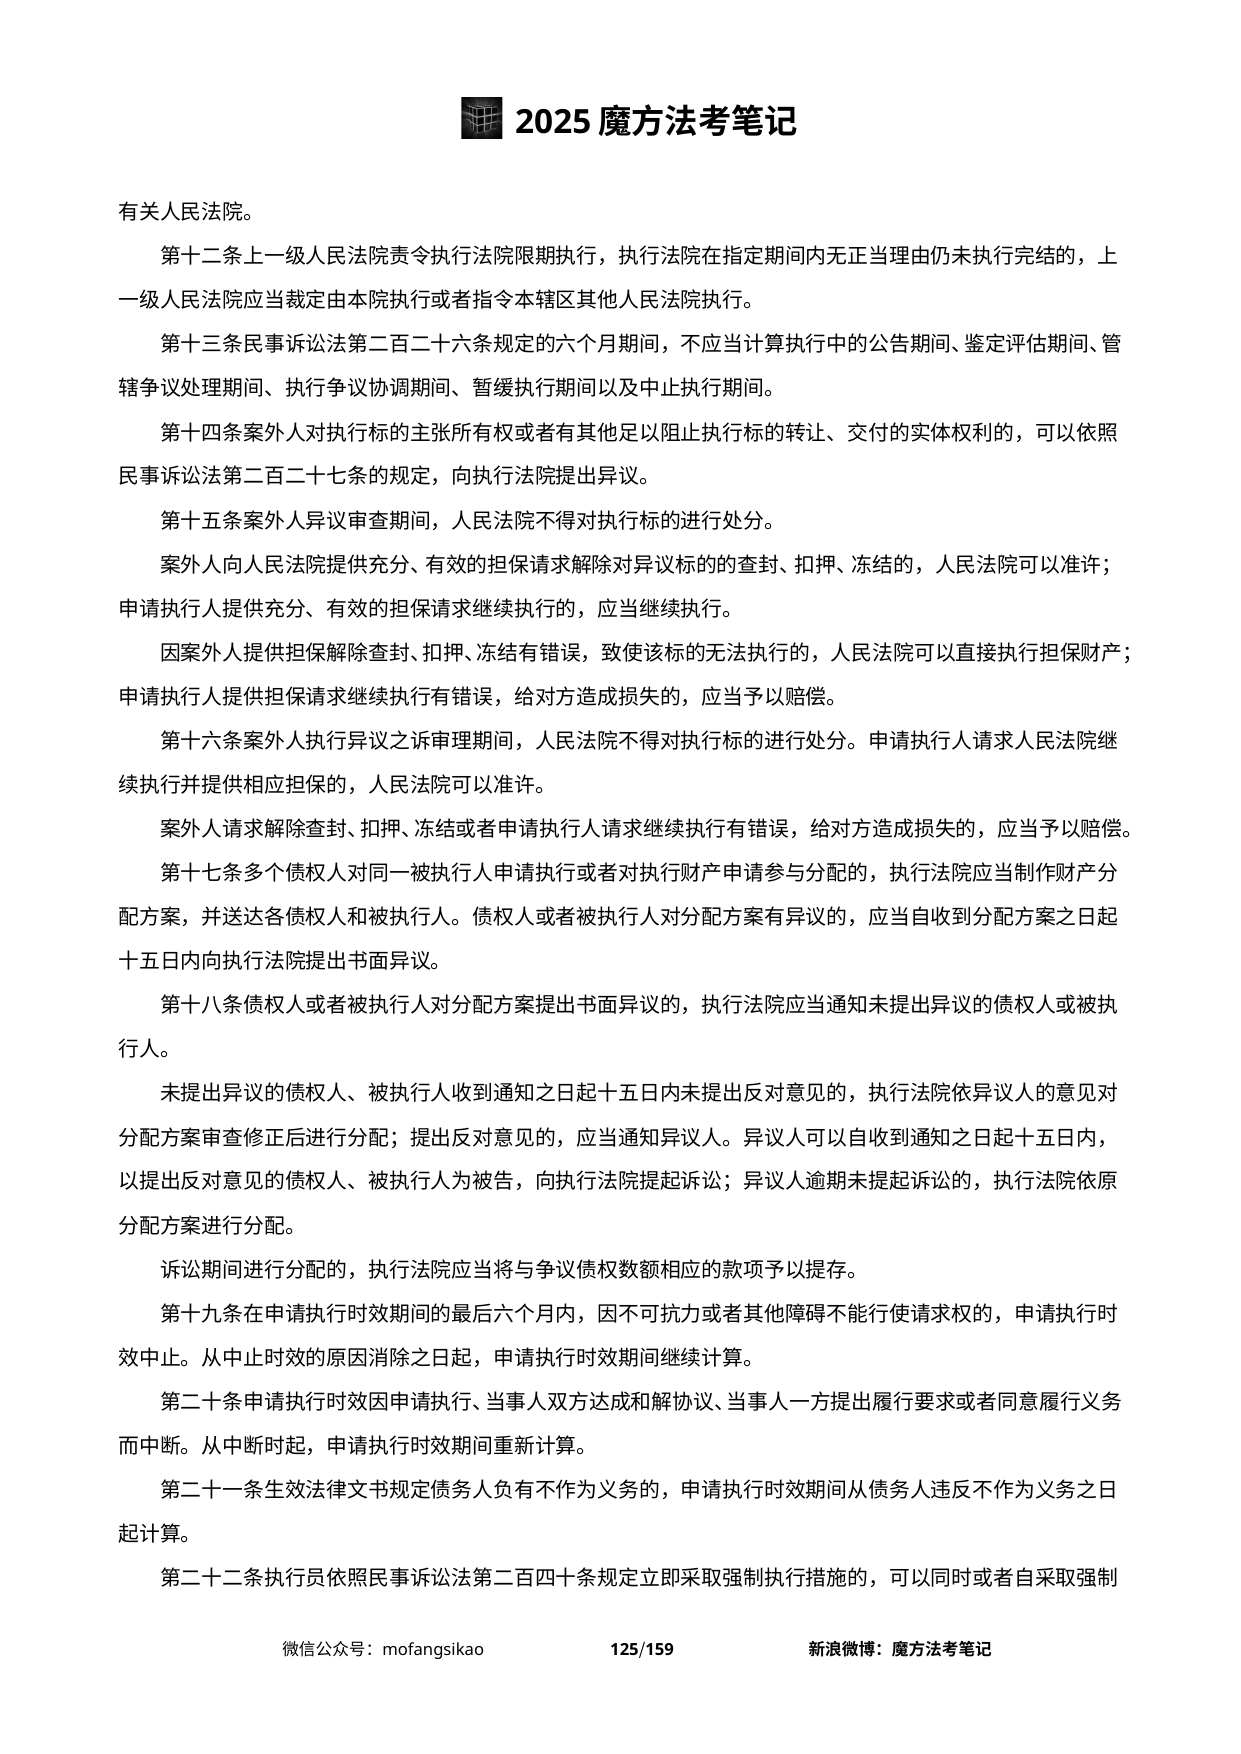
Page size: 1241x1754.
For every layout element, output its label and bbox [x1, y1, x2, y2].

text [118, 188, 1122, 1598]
picture [461, 97, 503, 139]
